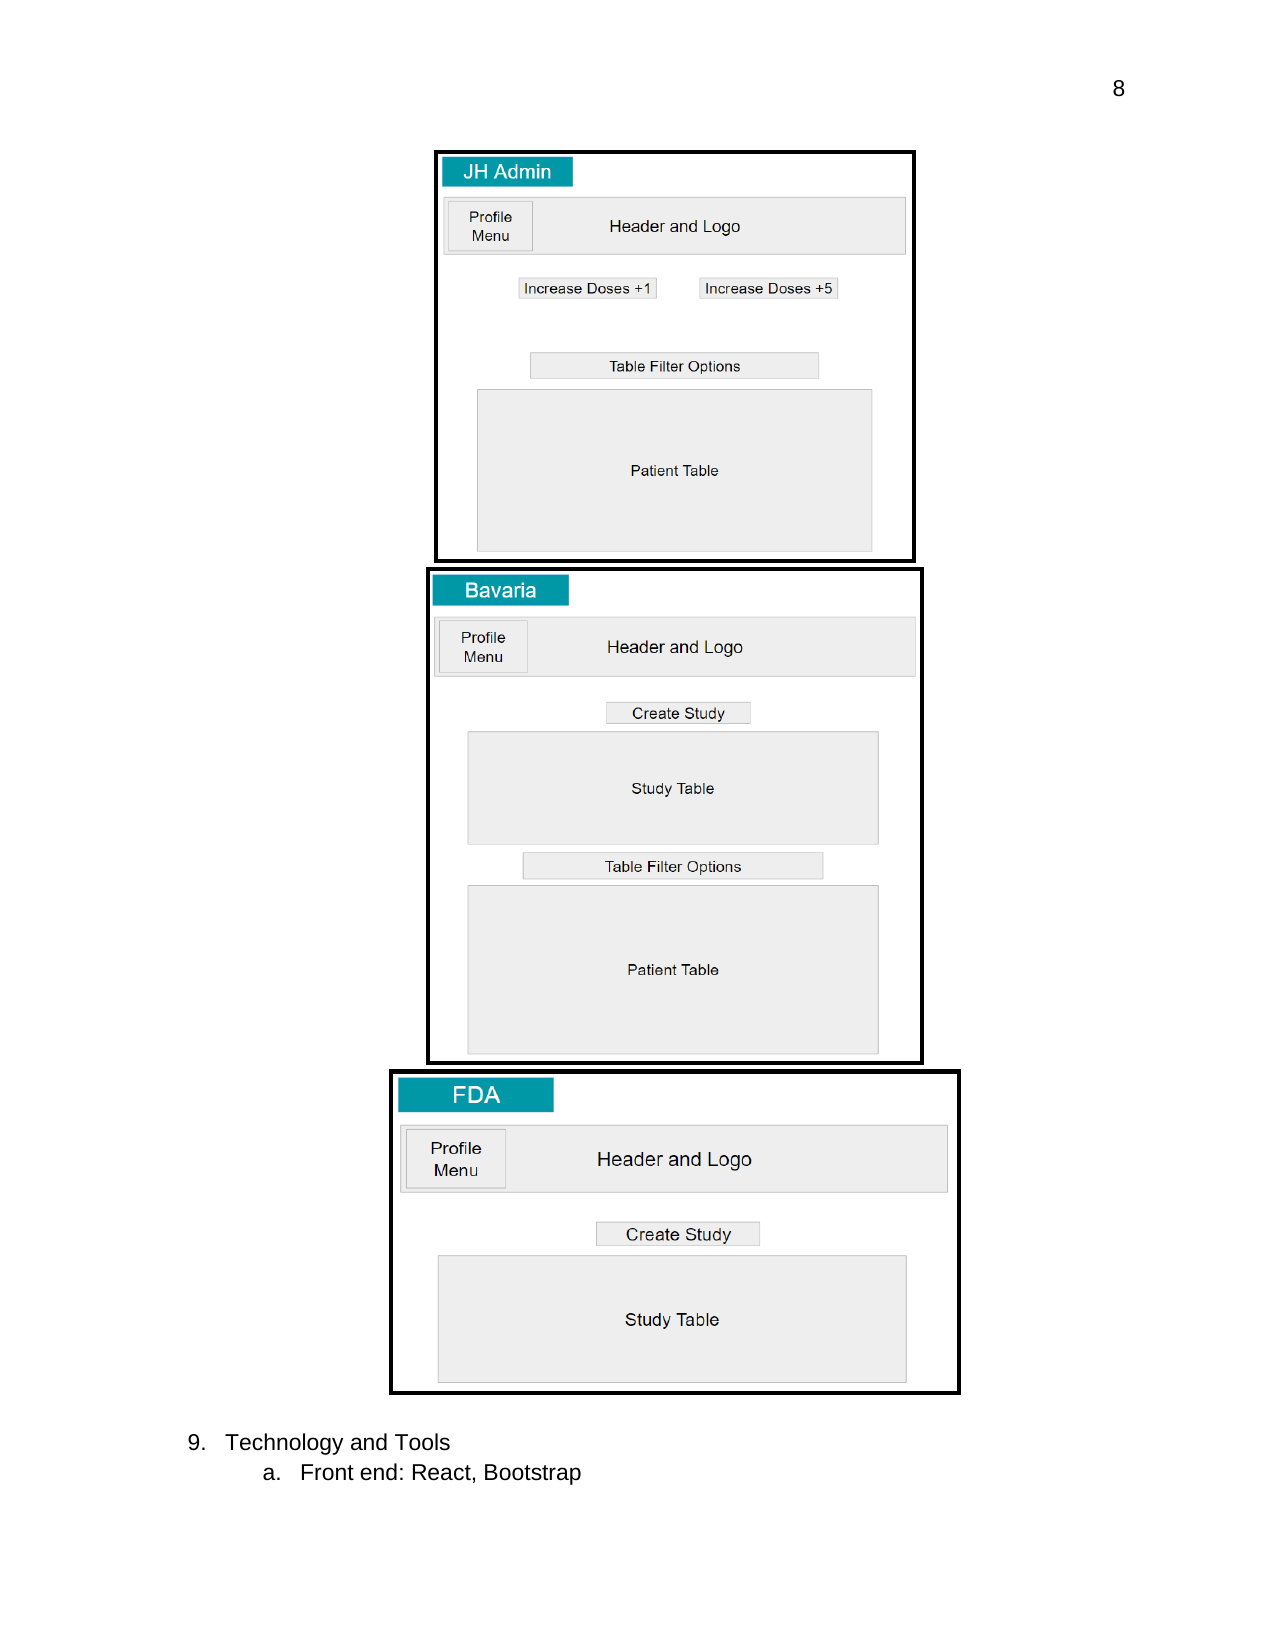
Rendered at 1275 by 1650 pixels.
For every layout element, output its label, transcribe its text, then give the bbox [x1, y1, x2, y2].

picture [393, 1074, 957, 1391]
list Front end: React, Bootstrap [262, 1459, 1125, 1486]
picture [438, 154, 912, 559]
picture [430, 571, 920, 1061]
list Technology and Tools [187, 1429, 1125, 1455]
